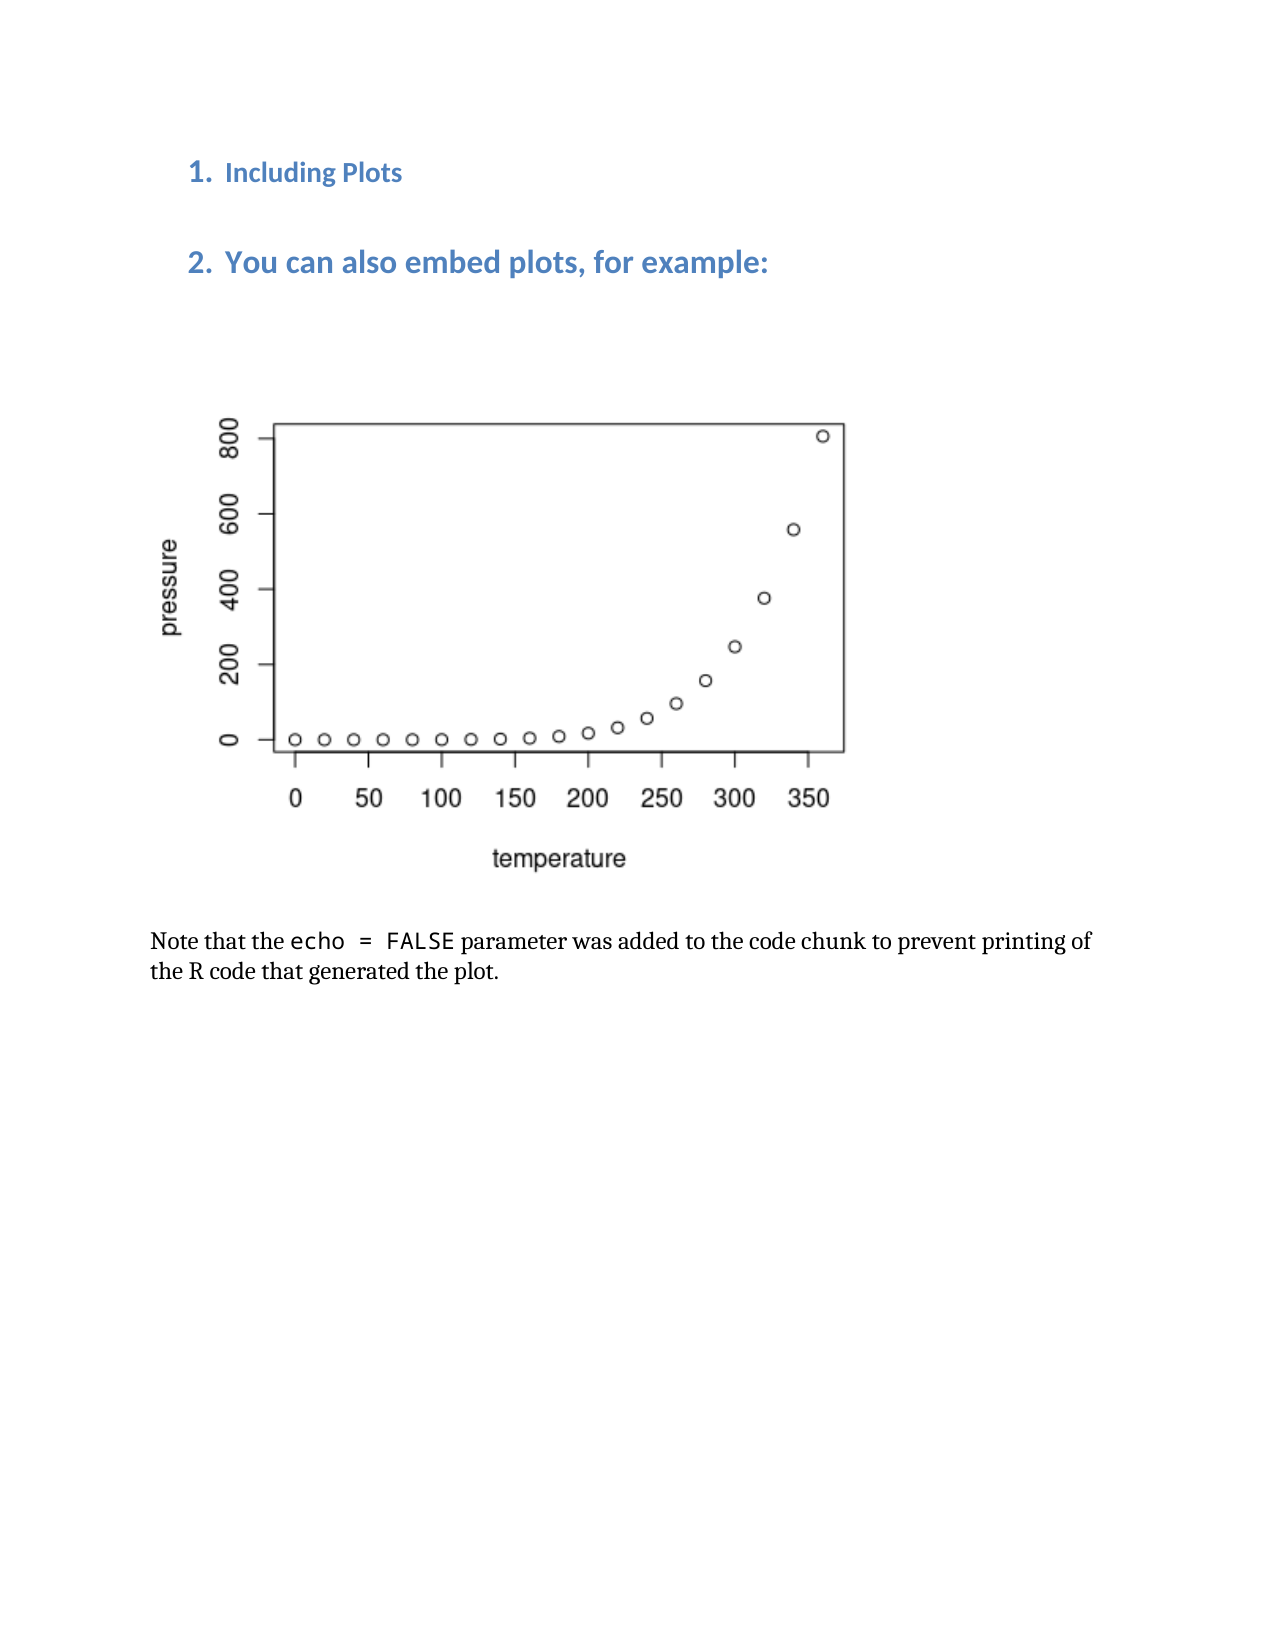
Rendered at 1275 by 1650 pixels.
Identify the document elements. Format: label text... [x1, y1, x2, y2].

picture [150, 300, 908, 907]
subtitle Including Plots [187, 150, 1125, 191]
text Note that the echo = FALSE parameter was added to the code chunk to prevent printing of the R code that generated the plot. [150, 925, 1125, 985]
subtitle You can also embed plots, for example: [187, 241, 1125, 281]
